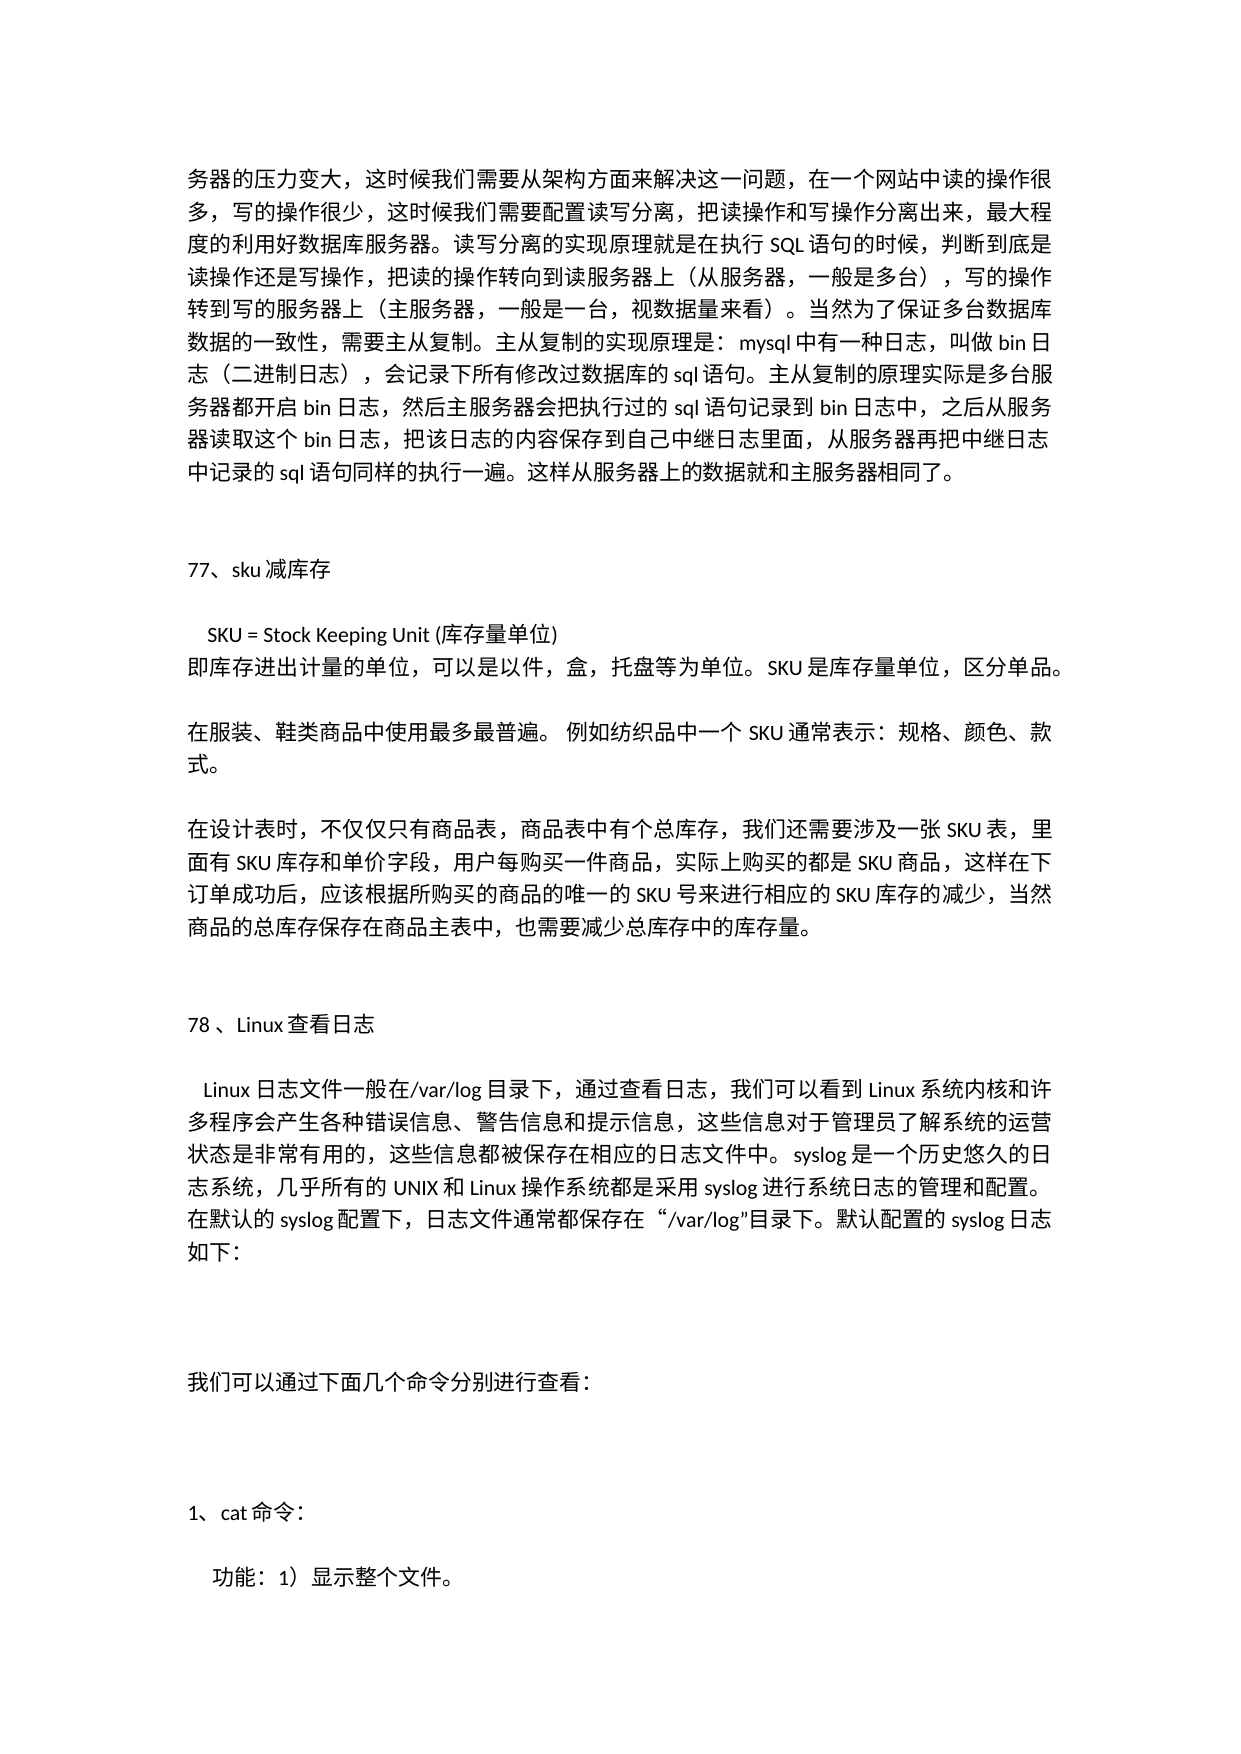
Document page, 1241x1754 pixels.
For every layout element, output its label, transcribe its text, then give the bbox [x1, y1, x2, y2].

text 1、cat命令： [187, 1494, 1053, 1527]
text Linux日志文件一般在/var/log目录下，通过查看日志，我们可以看到Linux系统内核和许多程序会产生各种错误信息、警告信息和提示信息，这些信息对于管理员了解系统的运营状态是非常有用的，这些信息都被保存在相应的日志文件中。syslog是一个历史悠久的日志系统，几乎所有的UNIX和Linux操作系统都是采用syslog进行系统日志的管理和配置。在默认的syslog配置下，日志文件通常都保存在“/var/log”目录下。默认配置的syslog日志如下： [187, 1072, 1053, 1267]
text 77、sku减库存 [187, 552, 1053, 584]
text 功能：1）显示整个文件。 [187, 1559, 1053, 1592]
text 我们可以通过下面几个命令分别进行查看： [187, 1364, 1053, 1397]
text SKU = Stock Keeping Unit (库存量单位) [187, 617, 1053, 649]
text 即库存进出计量的单位，可以是以件，盒，托盘等为单位。SKU是库存量单位，区分单品。 [187, 649, 1053, 714]
text 在设计表时，不仅仅只有商品表，商品表中有个总库存，我们还需要涉及一张SKU表，里面有SKU库存和单价字段，用户每购买一件商品，实际上购买的都是SKU商品，这样在下订单成功后，应该根据所购买的商品的唯一的SKU号来进行相应的SKU库存的减少，当然商品的总库存保存在商品主表中，也需要减少总库存中的库存量。 [187, 812, 1053, 942]
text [187, 162, 1053, 487]
text 78 、Linux查看日志 [187, 1007, 1053, 1039]
text 在服装、鞋类商品中使用最多最普遍。 例如纺织品中一个SKU通常表示：规格、颜色、款式。 [187, 714, 1053, 779]
